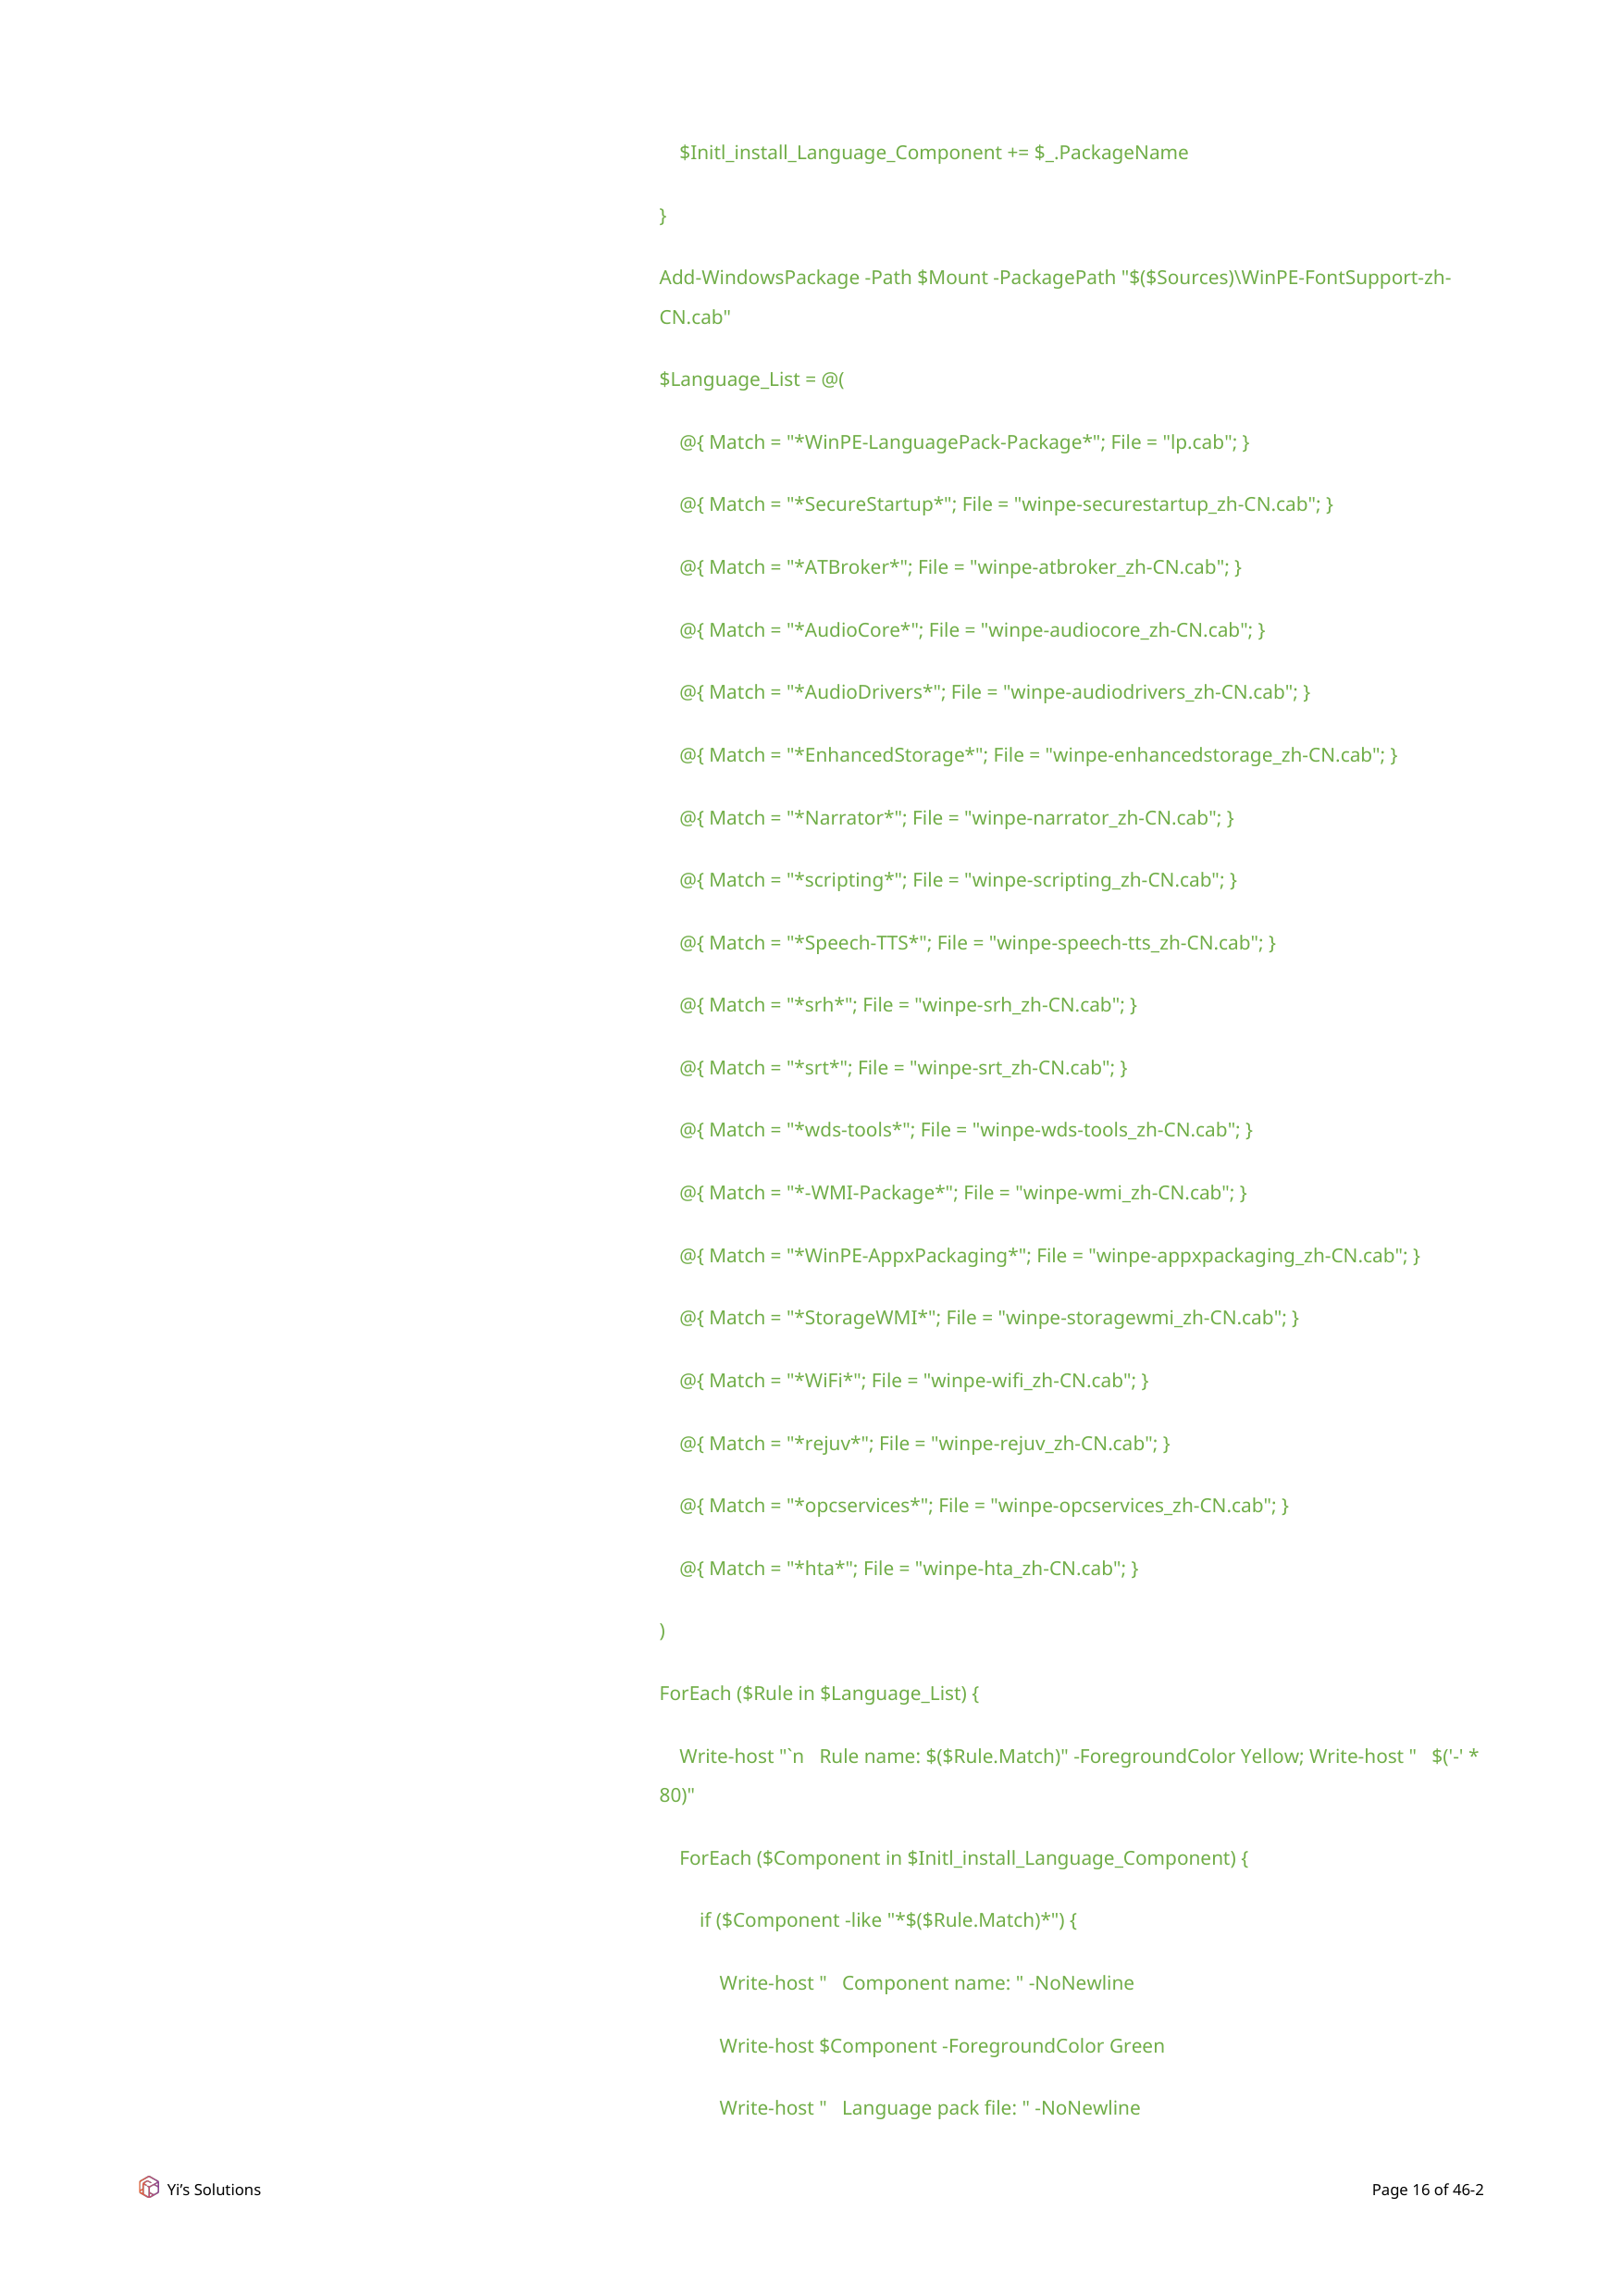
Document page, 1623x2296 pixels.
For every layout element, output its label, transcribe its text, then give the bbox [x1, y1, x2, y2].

text ForEach ($Rule in $Language_List) { [659, 1680, 1484, 1706]
text @{ Match = "*rejuv*"; File = "winpe-rejuv_zh-CN.cab"; } [659, 1430, 1484, 1456]
text @{ Match = "*opcservices*"; File = "winpe-opcservices_zh-CN.cab"; } [659, 1492, 1484, 1519]
text @{ Match = "*ATBroker*"; File = "winpe-atbroker_zh-CN.cab"; } [659, 553, 1484, 580]
text if ($Component -like "*$($Rule.Match)*") { [659, 1907, 1484, 1933]
text @{ Match = "*WinPE-AppxPackaging*"; File = "winpe-appxpackaging_zh-CN.cab"; } [659, 1242, 1484, 1268]
text @{ Match = "*-WMI-Package*"; File = "winpe-wmi_zh-CN.cab"; } [659, 1179, 1484, 1206]
text @{ Match = "*AudioDrivers*"; File = "winpe-audiodrivers_zh-CN.cab"; } [659, 678, 1484, 705]
text $Initl_install_Language_Component += $_.PackageName [659, 139, 1484, 165]
text Write-host " Component name: " -NoNewline [659, 1969, 1484, 1996]
text @{ Match = "*WinPE-LanguagePack-Package*"; File = "lp.cab"; } [659, 428, 1484, 454]
text @{ Match = "*Speech-TTS*"; File = "winpe-speech-tts_zh-CN.cab"; } [659, 929, 1484, 955]
text ) [659, 1617, 1484, 1644]
text @{ Match = "*EnhancedStorage*"; File = "winpe-enhancedstorage_zh-CN.cab"; } [659, 741, 1484, 767]
text @{ Match = "*scripting*"; File = "winpe-scripting_zh-CN.cab"; } [659, 866, 1484, 893]
text $Language_List = @( [659, 366, 1484, 392]
text Write-host "`n Rule name: $($Rule.Match)" -ForegroundColor Yellow; Write-host " $('-' * 80)" [659, 1743, 1484, 1808]
text ForEach ($Component in $Initl_install_Language_Component) { [659, 1844, 1484, 1870]
text @{ Match = "*AudioCore*"; File = "winpe-audiocore_zh-CN.cab"; } [659, 616, 1484, 642]
text @{ Match = "*srt*"; File = "winpe-srt_zh-CN.cab"; } [659, 1054, 1484, 1080]
text Write-host " Language pack file: " -NoNewline [659, 2094, 1484, 2121]
text @{ Match = "*StorageWMI*"; File = "winpe-storagewmi_zh-CN.cab"; } [659, 1304, 1484, 1331]
text @{ Match = "*hta*"; File = "winpe-hta_zh-CN.cab"; } [659, 1555, 1484, 1581]
text @{ Match = "*SecureStartup*"; File = "winpe-securestartup_zh-CN.cab"; } [659, 491, 1484, 517]
text @{ Match = "*WiFi*"; File = "winpe-wifi_zh-CN.cab"; } [659, 1367, 1484, 1394]
text } [659, 202, 1484, 228]
text @{ Match = "*srh*"; File = "winpe-srh_zh-CN.cab"; } [659, 991, 1484, 1018]
text Write-host $Component -ForegroundColor Green [659, 2032, 1484, 2058]
picture [139, 2176, 159, 2198]
text Add-WindowsPackage -Path $Mount -PackagePath "$($Sources)\WinPE-FontSupport-zh-CN.cab" [659, 264, 1484, 329]
text @{ Match = "*wds-tools*"; File = "winpe-wds-tools_zh-CN.cab"; } [659, 1117, 1484, 1143]
text @{ Match = "*Narrator*"; File = "winpe-narrator_zh-CN.cab"; } [659, 804, 1484, 830]
